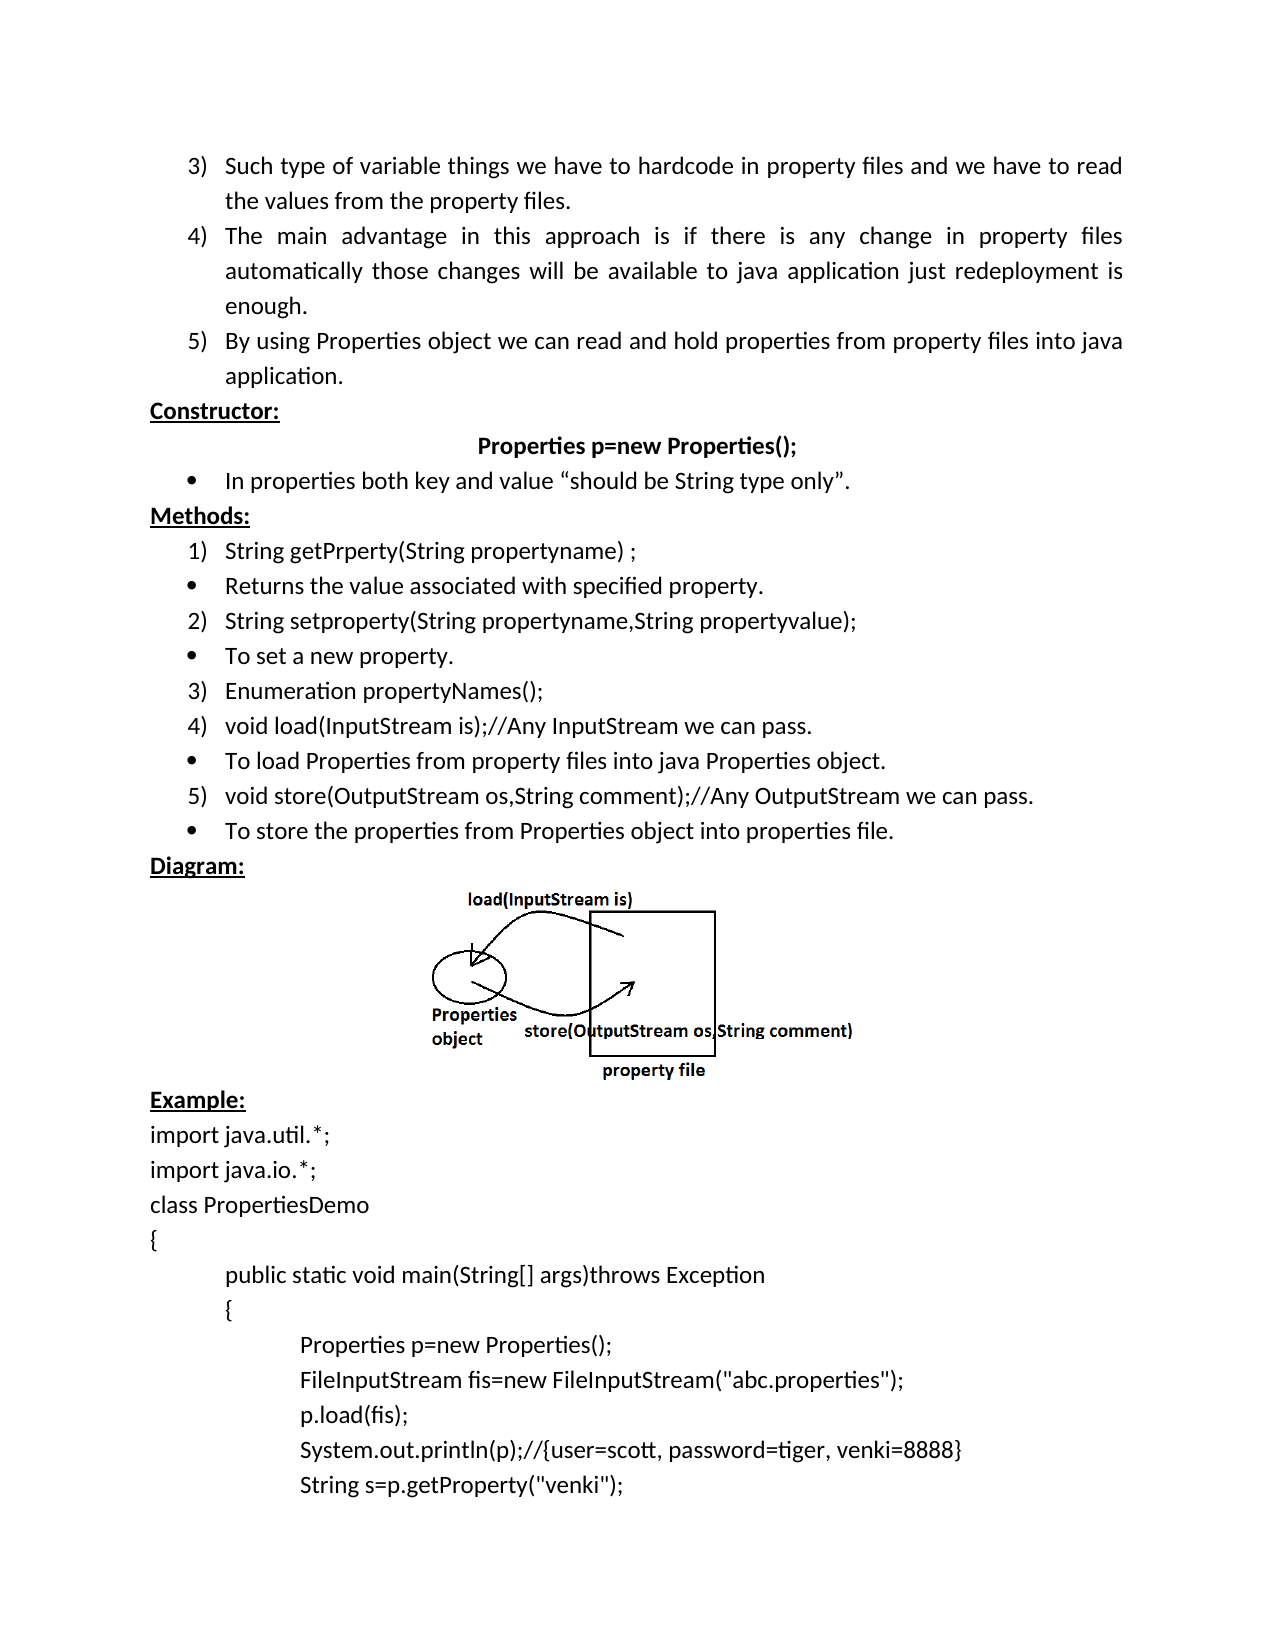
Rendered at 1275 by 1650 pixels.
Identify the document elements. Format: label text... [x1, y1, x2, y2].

list Such type of variable things we have to hardcode in property files and we have to read the values from the property files. [187, 150, 1125, 216]
text public static void main(String[] args)throws Exception [150, 1259, 1125, 1290]
text { [150, 1294, 1125, 1325]
text Constructor: [150, 395, 1125, 426]
list The main advantage in this approach is if there is any change in property files automatically those changes will be available to java application just redeployment is enough. [187, 220, 1125, 321]
text Methods: [150, 500, 1125, 531]
picture [419, 885, 856, 1081]
text Properties p=new Properties(); [150, 430, 1125, 461]
text import java.io.*; [150, 1154, 1125, 1185]
text FileInputStream fis=new FileInputStream("abc.properties"); [150, 1364, 1125, 1395]
list By using Properties object we can read and hold properties from property files into java application. [187, 325, 1125, 391]
text Diagram: [150, 850, 1125, 881]
list String getPrperty(String propertyname) ; [187, 535, 1125, 566]
list To set a new property. [187, 640, 1125, 671]
list Enumeration propertyNames(); [187, 675, 1125, 706]
list In properties both key and value “should be String type only”. [187, 465, 1125, 496]
text System.out.println(p);//{user=scott, password=tiger, venki=8888} [150, 1434, 1125, 1465]
text import java.util.*; [150, 1119, 1125, 1150]
text class PropertiesDemo [150, 1189, 1125, 1220]
text Properties p=new Properties(); [150, 1329, 1125, 1360]
text String s=p.getProperty("venki"); [150, 1469, 1125, 1500]
list String setproperty(String propertyname,String propertyvalue); [187, 605, 1125, 636]
list void load(InputStream is);//Any InputStream we can pass. [187, 710, 1125, 741]
list Returns the value associated with specified property. [187, 570, 1125, 601]
list void store(OutputStream os,String comment);//Any OutputStream we can pass. [187, 780, 1125, 811]
list To load Properties from property files into java Properties object. [187, 745, 1125, 776]
text { [150, 1224, 1125, 1255]
text Example: [150, 1084, 1125, 1115]
list To store the properties from Properties object into properties file. [187, 815, 1125, 846]
text p.load(fis); [150, 1399, 1125, 1430]
